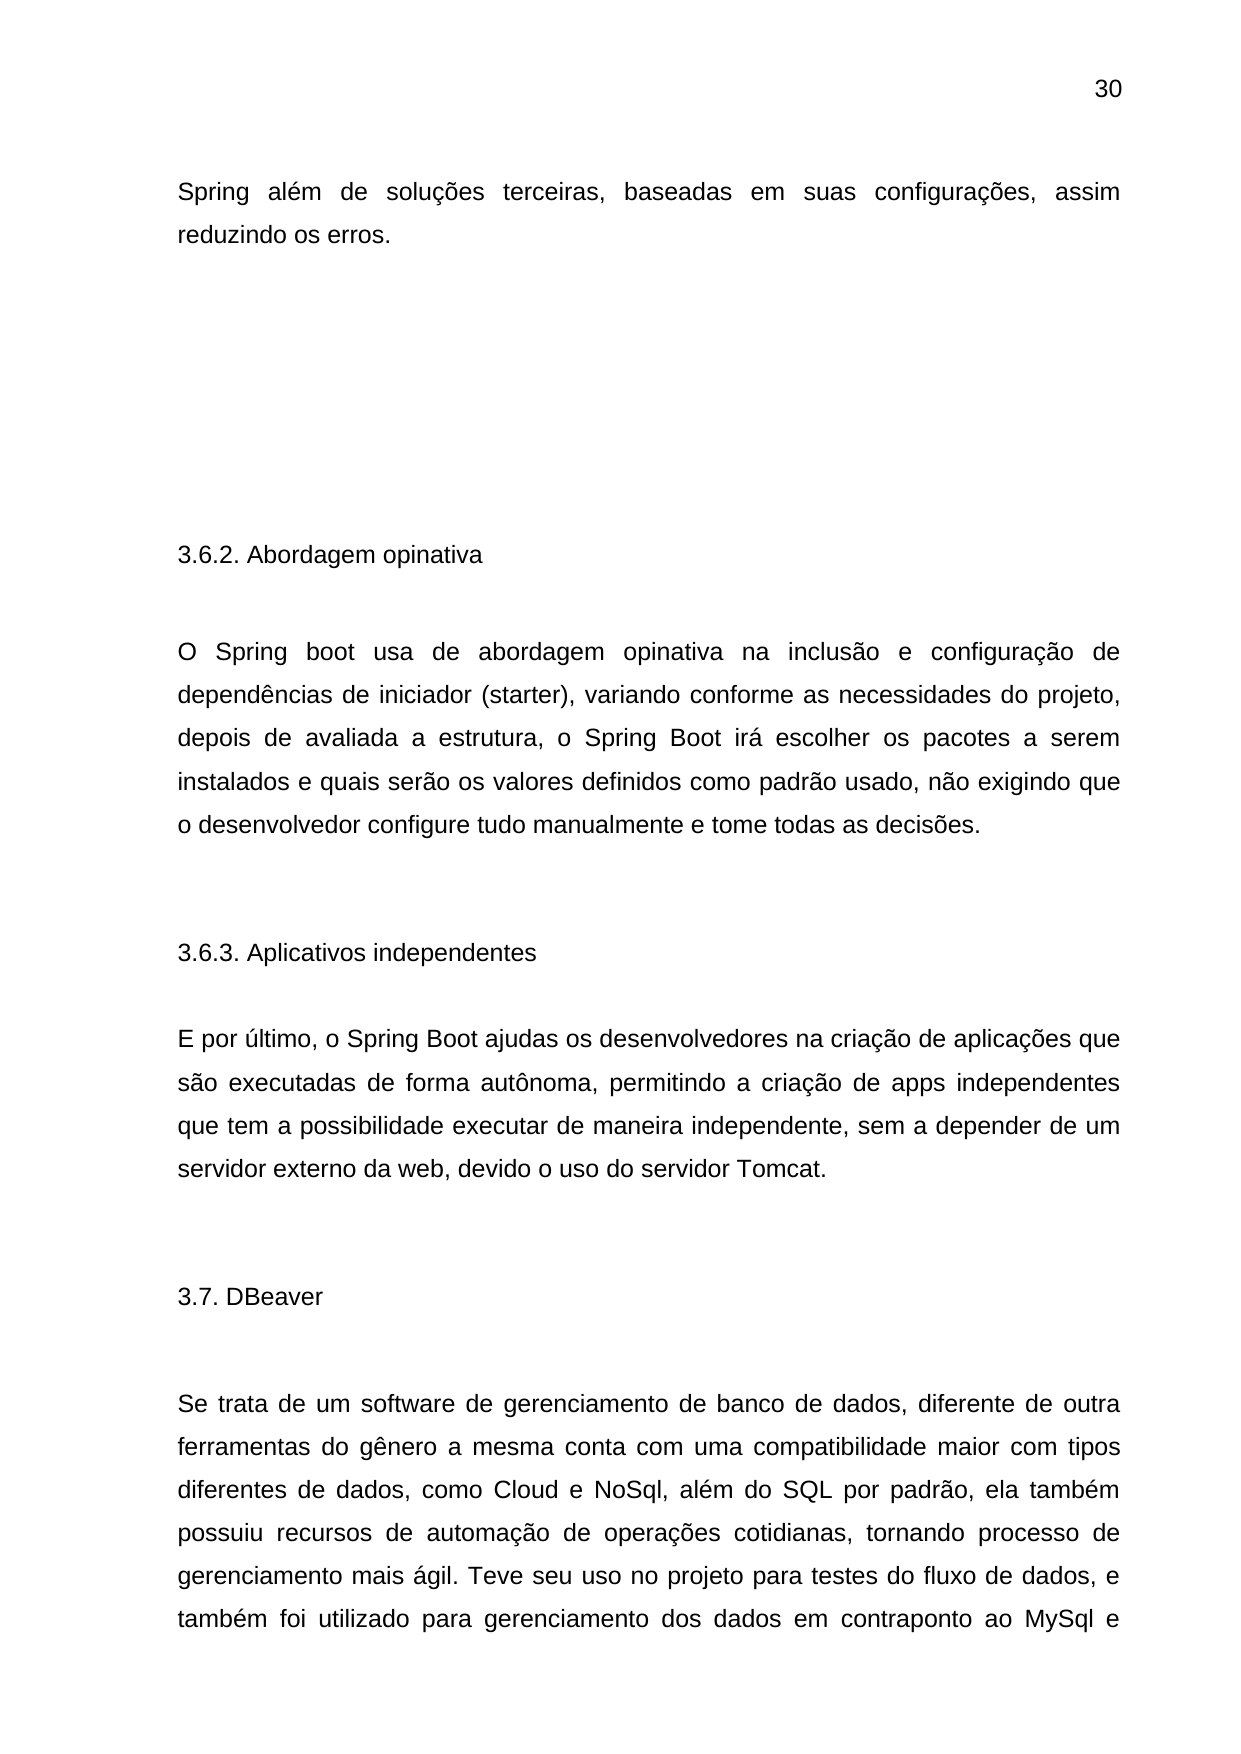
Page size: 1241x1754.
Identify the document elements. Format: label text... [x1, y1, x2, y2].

subtitle 3.6.3. Aplicativos independentes [177, 937, 1122, 966]
subtitle 3.6.2. Abordagem opinativa [177, 540, 1122, 569]
subtitle 3.7. DBeaver [177, 1282, 1122, 1310]
text O Spring boot usa de abordagem opinativa na inclusão e configuração de dependências de iniciador (starter), variando conforme as necessidades do projeto, depois de avaliada a estrutura, o Spring Boot irá escolher os pacotes a serem instalados e quais serão os valores definidos como padrão usado, não exigindo que o desenvolvedor configure tudo manualmente e tome todas as decisões. [177, 637, 1122, 838]
text E por último, o Spring Boot ajudas os desenvolvedores na criação de aplicações que são executadas de forma autônoma, permitindo a criação de apps independentes que tem a possibilidade executar de maneira independente, sem a depender de um servidor externo da web, devido o uso do servidor Tomcat. [177, 1024, 1122, 1182]
